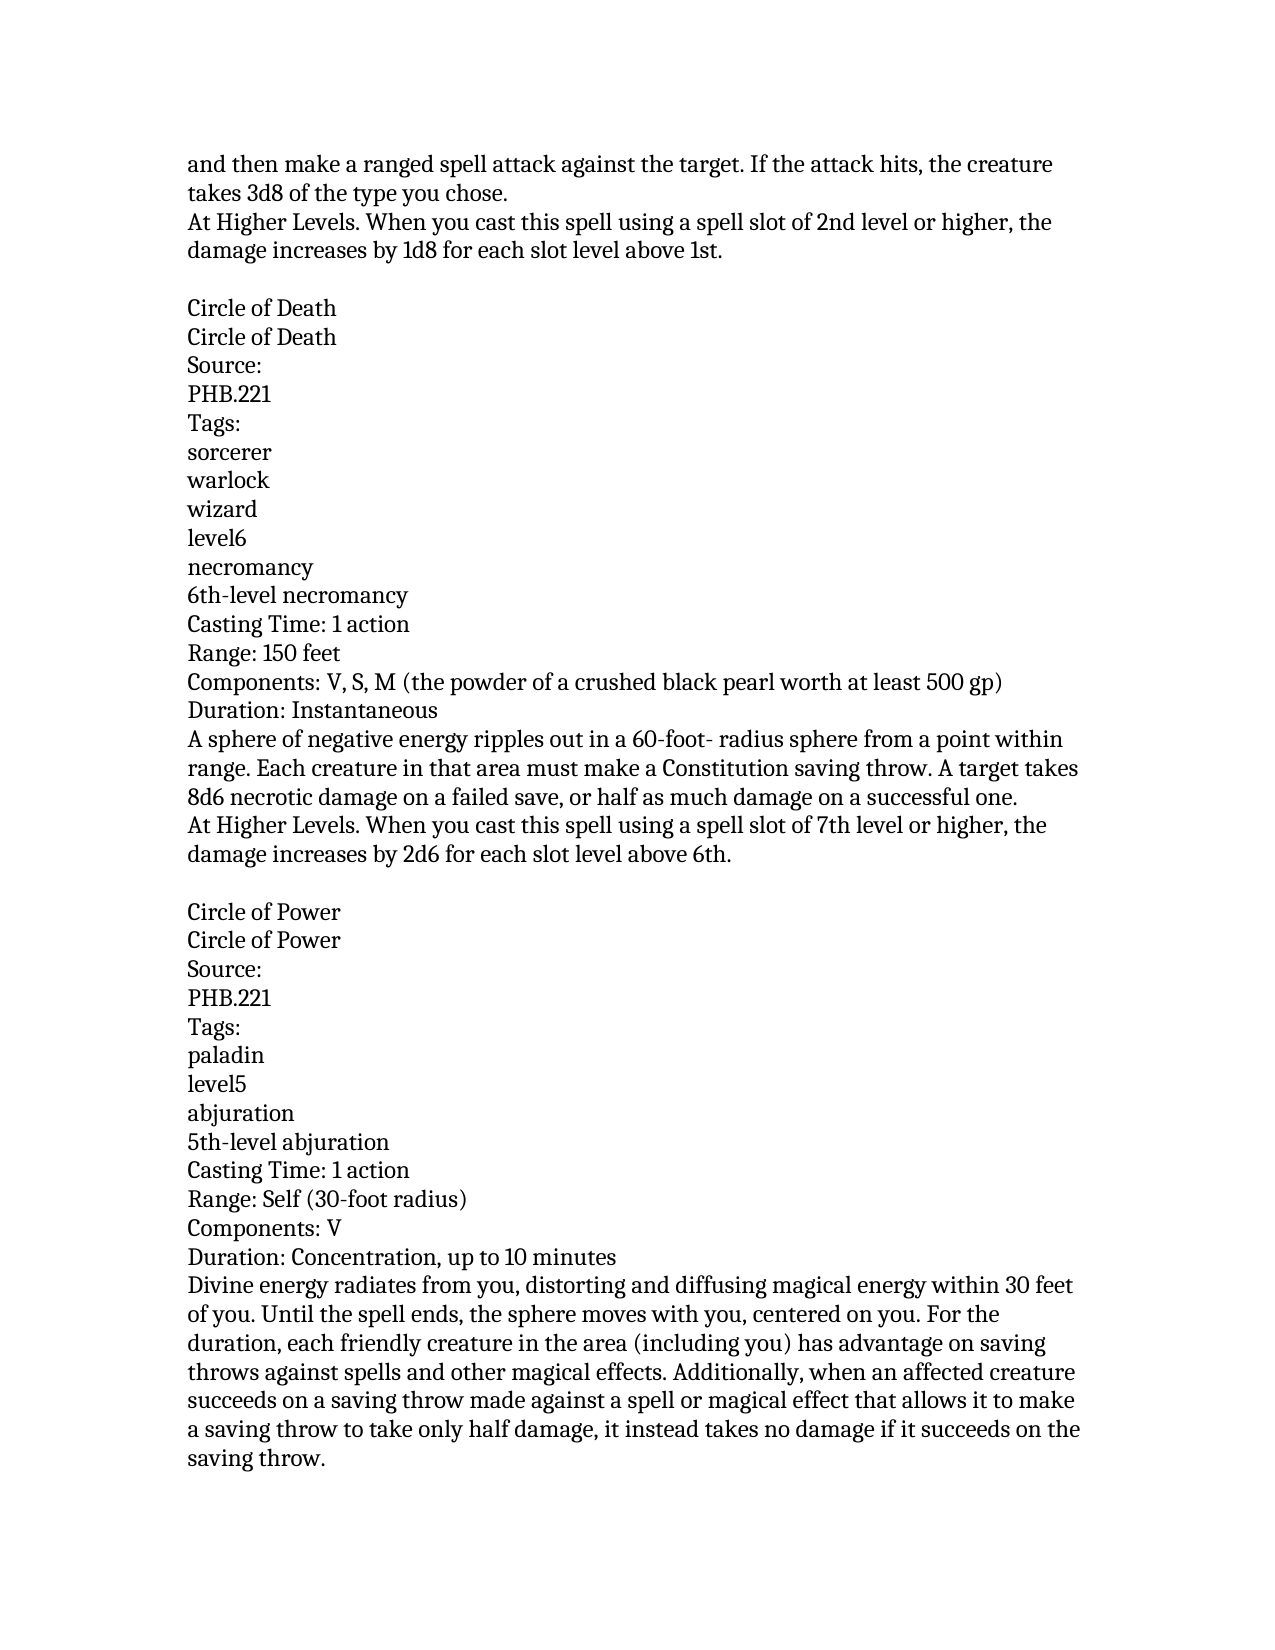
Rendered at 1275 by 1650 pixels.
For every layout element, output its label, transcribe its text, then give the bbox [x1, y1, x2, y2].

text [187, 150, 1087, 207]
text Divine energy radiates from you, distorting and diffusing magical energy within 30 feet of you. Until the spell ends, the sphere moves with you, centered on you. For the duration, each friendly creature in the area (including you) has advantage on saving throws against spells and other magical effects. Additionally, when an affected creature succeeds on a saving throw made against a spell or magical effect that allows it to make a saving throw to take only half damage, it instead takes no damage if it succeeds on the saving throw. [187, 1271, 1087, 1472]
text warlock [187, 466, 1087, 495]
text Duration: Concentration, up to 10 minutes [187, 1242, 1087, 1271]
text Circle of Power [187, 897, 1087, 926]
text sorcerer [187, 437, 1087, 466]
text PHB.221 [187, 380, 1087, 409]
text Circle of Death [187, 322, 1087, 351]
text abjuration [187, 1099, 1087, 1127]
text Casting Time: 1 action [187, 610, 1087, 639]
text Circle of Death [187, 294, 1087, 322]
text 6th-level necromancy [187, 581, 1087, 610]
text paladin [187, 1041, 1087, 1070]
text Range: 150 feet [187, 639, 1087, 667]
text Source: [187, 351, 1087, 380]
text At Higher Levels. When you cast this spell using a spell slot of 2nd level or higher, the damage increases by 1d8 for each slot level above 1st. [187, 207, 1087, 265]
text Components: V [187, 1214, 1087, 1242]
text Range: Self (30-foot radius) [187, 1185, 1087, 1214]
text Tags: [187, 409, 1087, 437]
text Casting Time: 1 action [187, 1156, 1087, 1185]
text Source: [187, 955, 1087, 984]
text Duration: Instantaneous [187, 696, 1087, 725]
text At Higher Levels. When you cast this spell using a spell slot of 7th level or higher, the damage increases by 2d6 for each slot level above 6th. [187, 811, 1087, 869]
text Components: V, S, M (the powder of a crushed black pearl worth at least 500 gp) [187, 667, 1087, 696]
text level5 [187, 1070, 1087, 1099]
text necromancy [187, 552, 1087, 581]
text A sphere of negative energy ripples out in a 60-foot- radius sphere from a point within range. Each creature in that area must make a Constitution saving throw. A target takes 8d6 necrotic damage on a failed save, or half as much damage on a successful one. [187, 725, 1087, 811]
text Tags: [187, 1012, 1087, 1041]
text Circle of Power [187, 926, 1087, 955]
text wizard [187, 495, 1087, 524]
text level6 [187, 524, 1087, 552]
text PHB.221 [187, 984, 1087, 1012]
text 5th-level abjuration [187, 1127, 1087, 1156]
